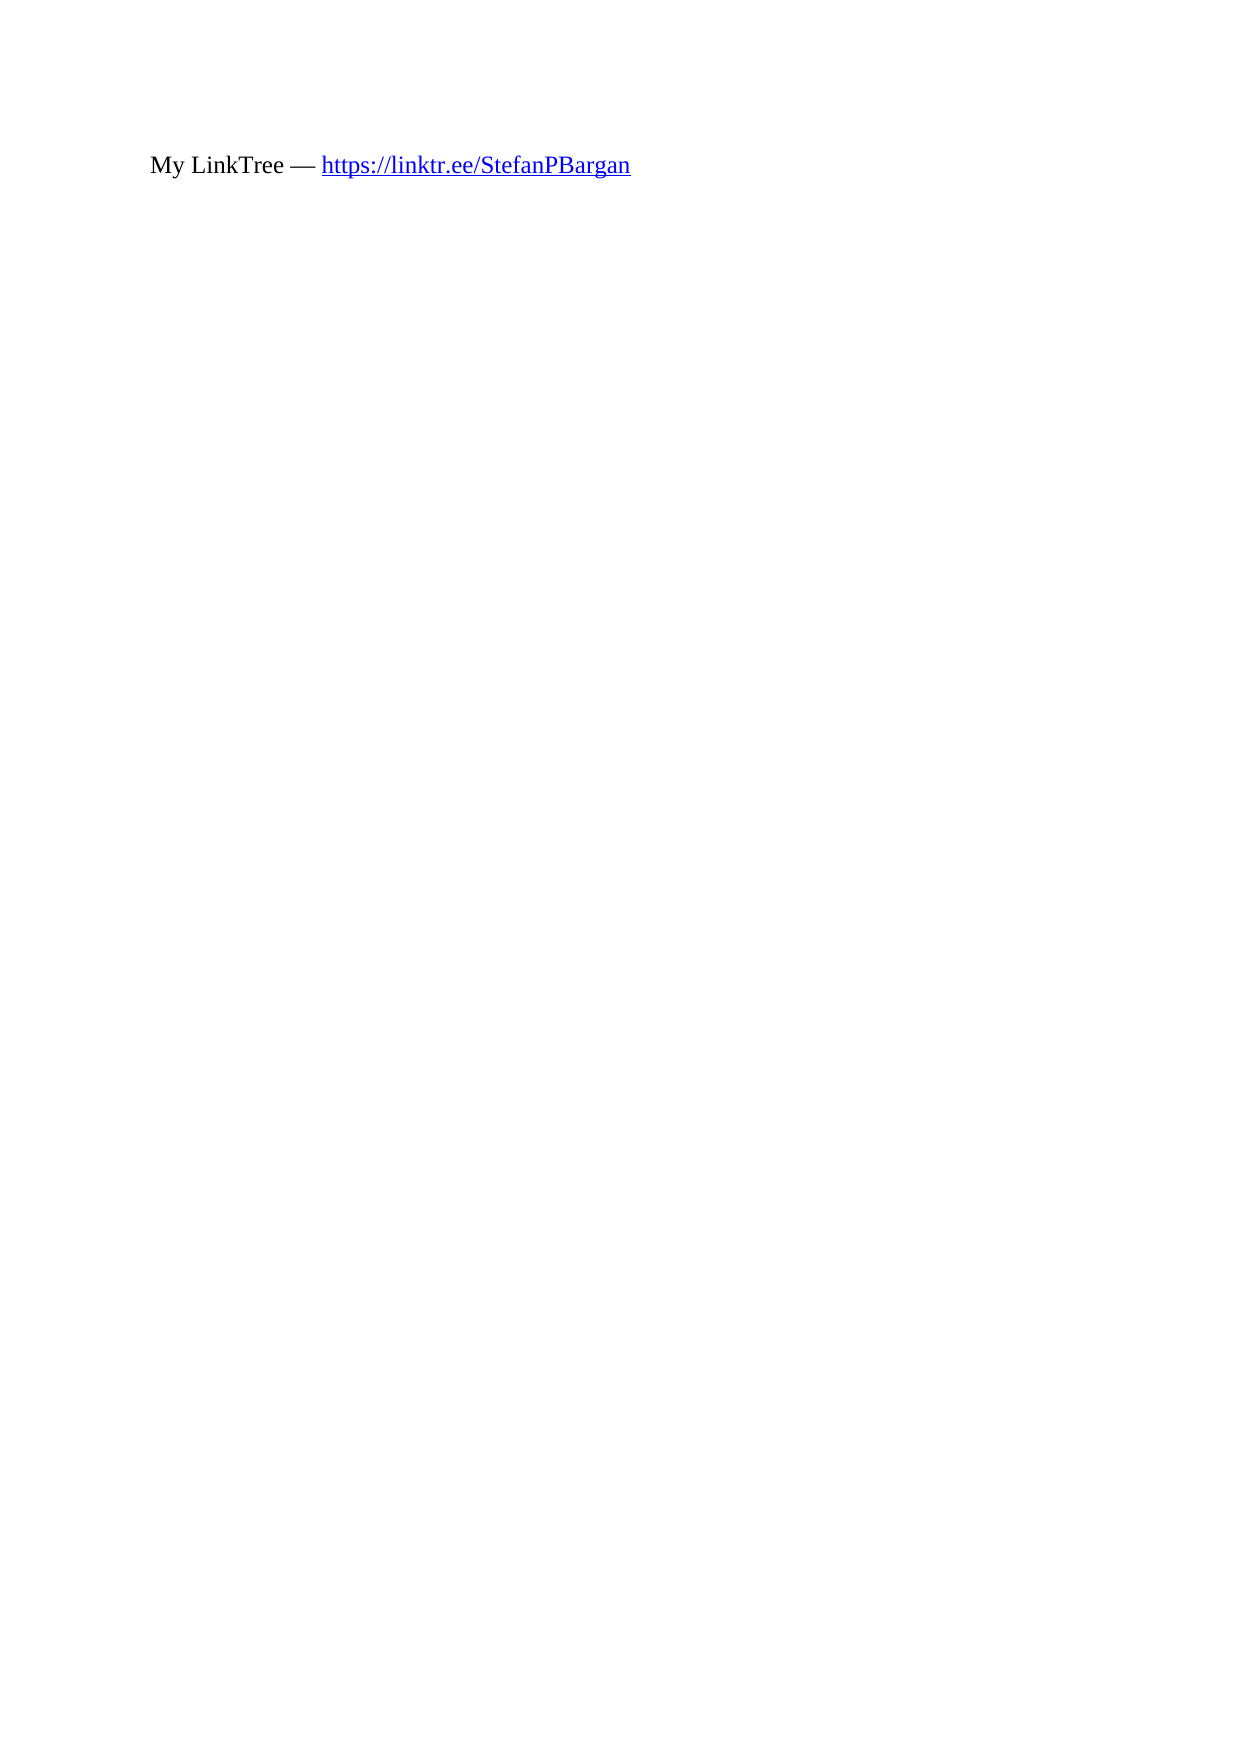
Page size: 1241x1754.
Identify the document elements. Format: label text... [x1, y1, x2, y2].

text My LinkTree — https://linktr.ee/StefanPBargan [150, 150, 1090, 179]
